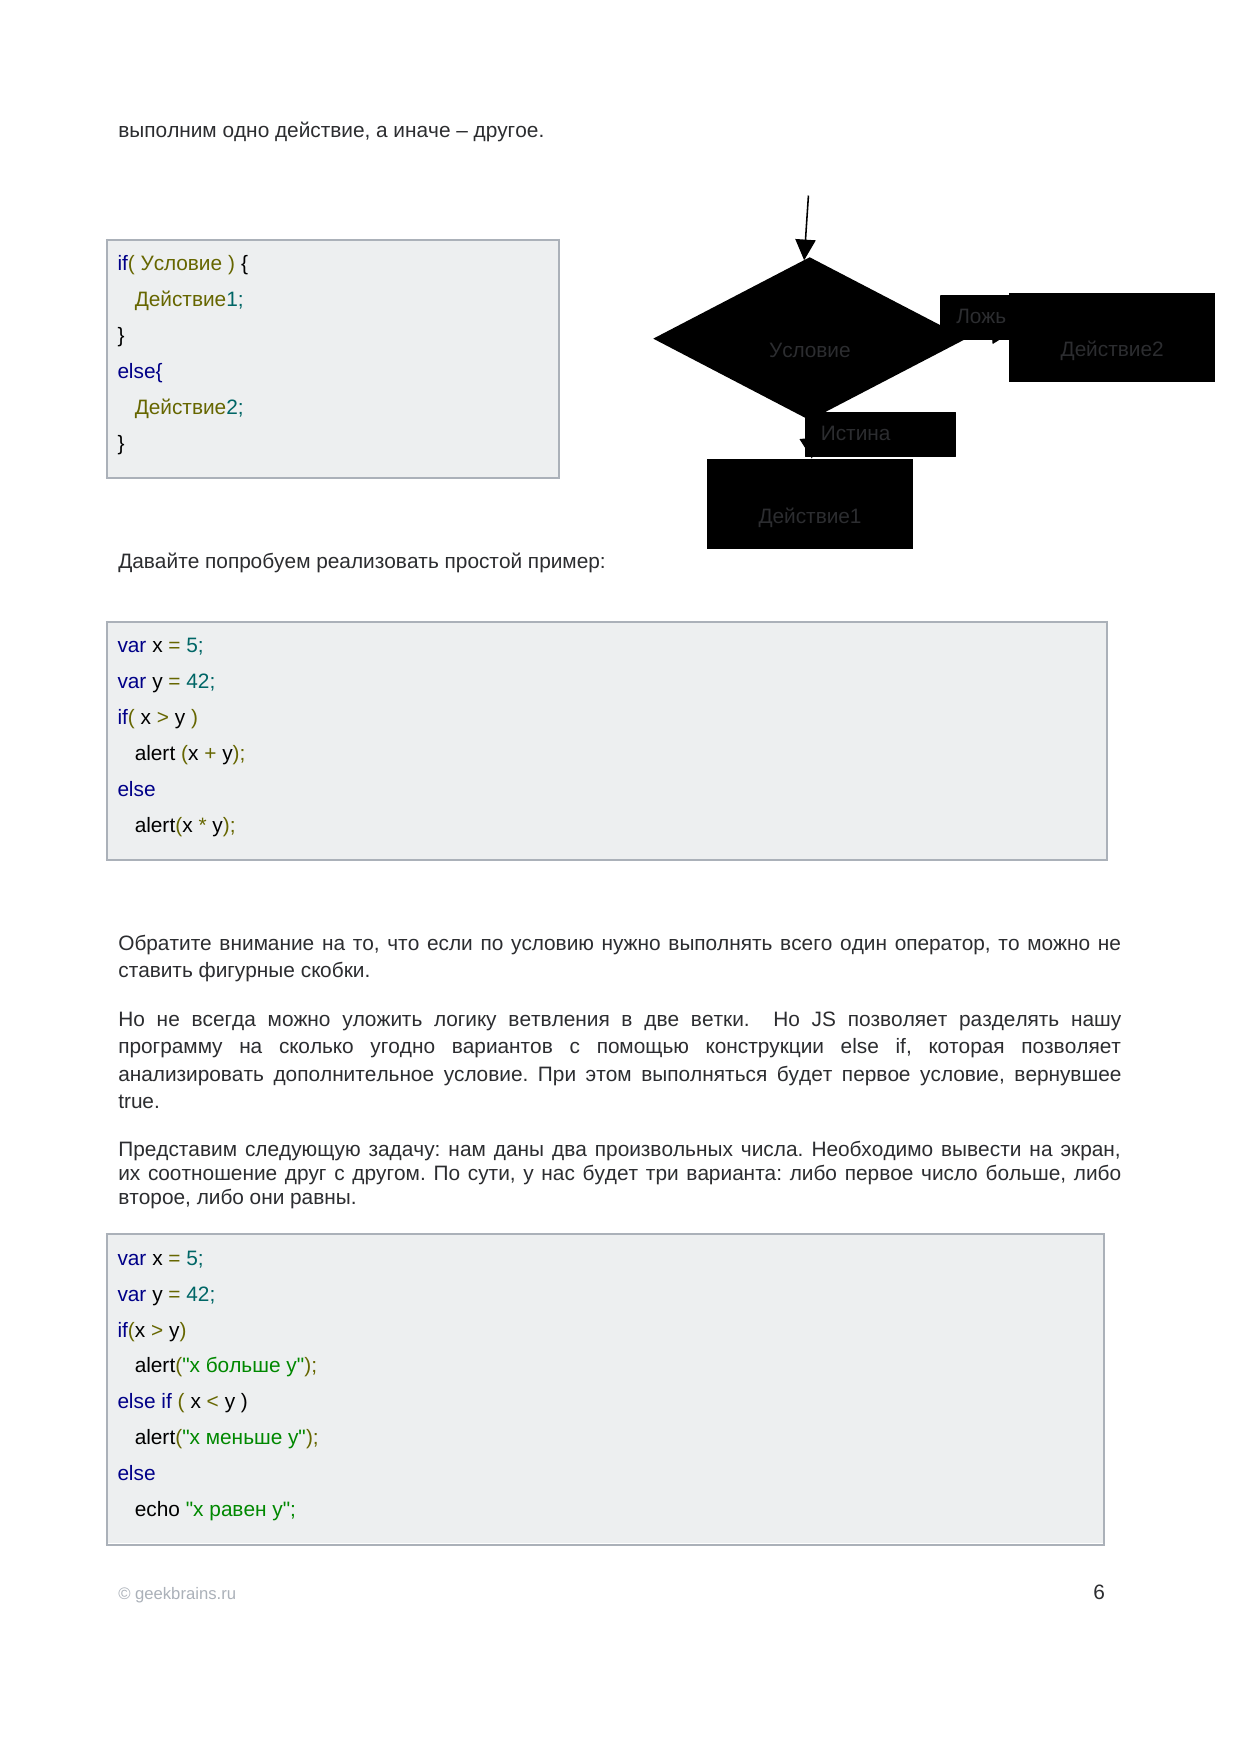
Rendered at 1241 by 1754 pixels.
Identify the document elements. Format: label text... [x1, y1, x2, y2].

text Давайте попробуем реализовать простой пример: [118, 548, 1122, 572]
table_header if( Условие ) { Действие1; } else{ Действие2; } [108, 241, 558, 477]
text Но не всегда можно уложить логику ветвления в две ветки. Но JS позволяет разделять нашу программу на сколько угодно вариантов с помощью конструкции else if, которая позволяет анализировать дополнительное условие. При этом выполняться будет первое условие, вернувшее true. [118, 1006, 1122, 1113]
table_header var x = 5; var y = 42; if( x > y ) alert (x + y); else alert(x * y); [108, 623, 1106, 859]
text Обратите внимание на то, что если по условию нужно выполнять всего один оператор, то можно не ставить фигурные скобки. [118, 931, 1122, 982]
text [118, 118, 1122, 142]
text Представим следующую задачу: нам даны два произвольных числа. Необходимо вывести на экран, их соотношение друг с другом. По сути, у нас будет три варианта: либо первое число больше, либо второе, либо они равны. [118, 1137, 1122, 1209]
table_header var x = 5; var y = 42; if(x > y) alert("x больше y"); else if ( x < y ) alert("x меньше y"); else echo "x равен y"; [108, 1235, 1103, 1543]
